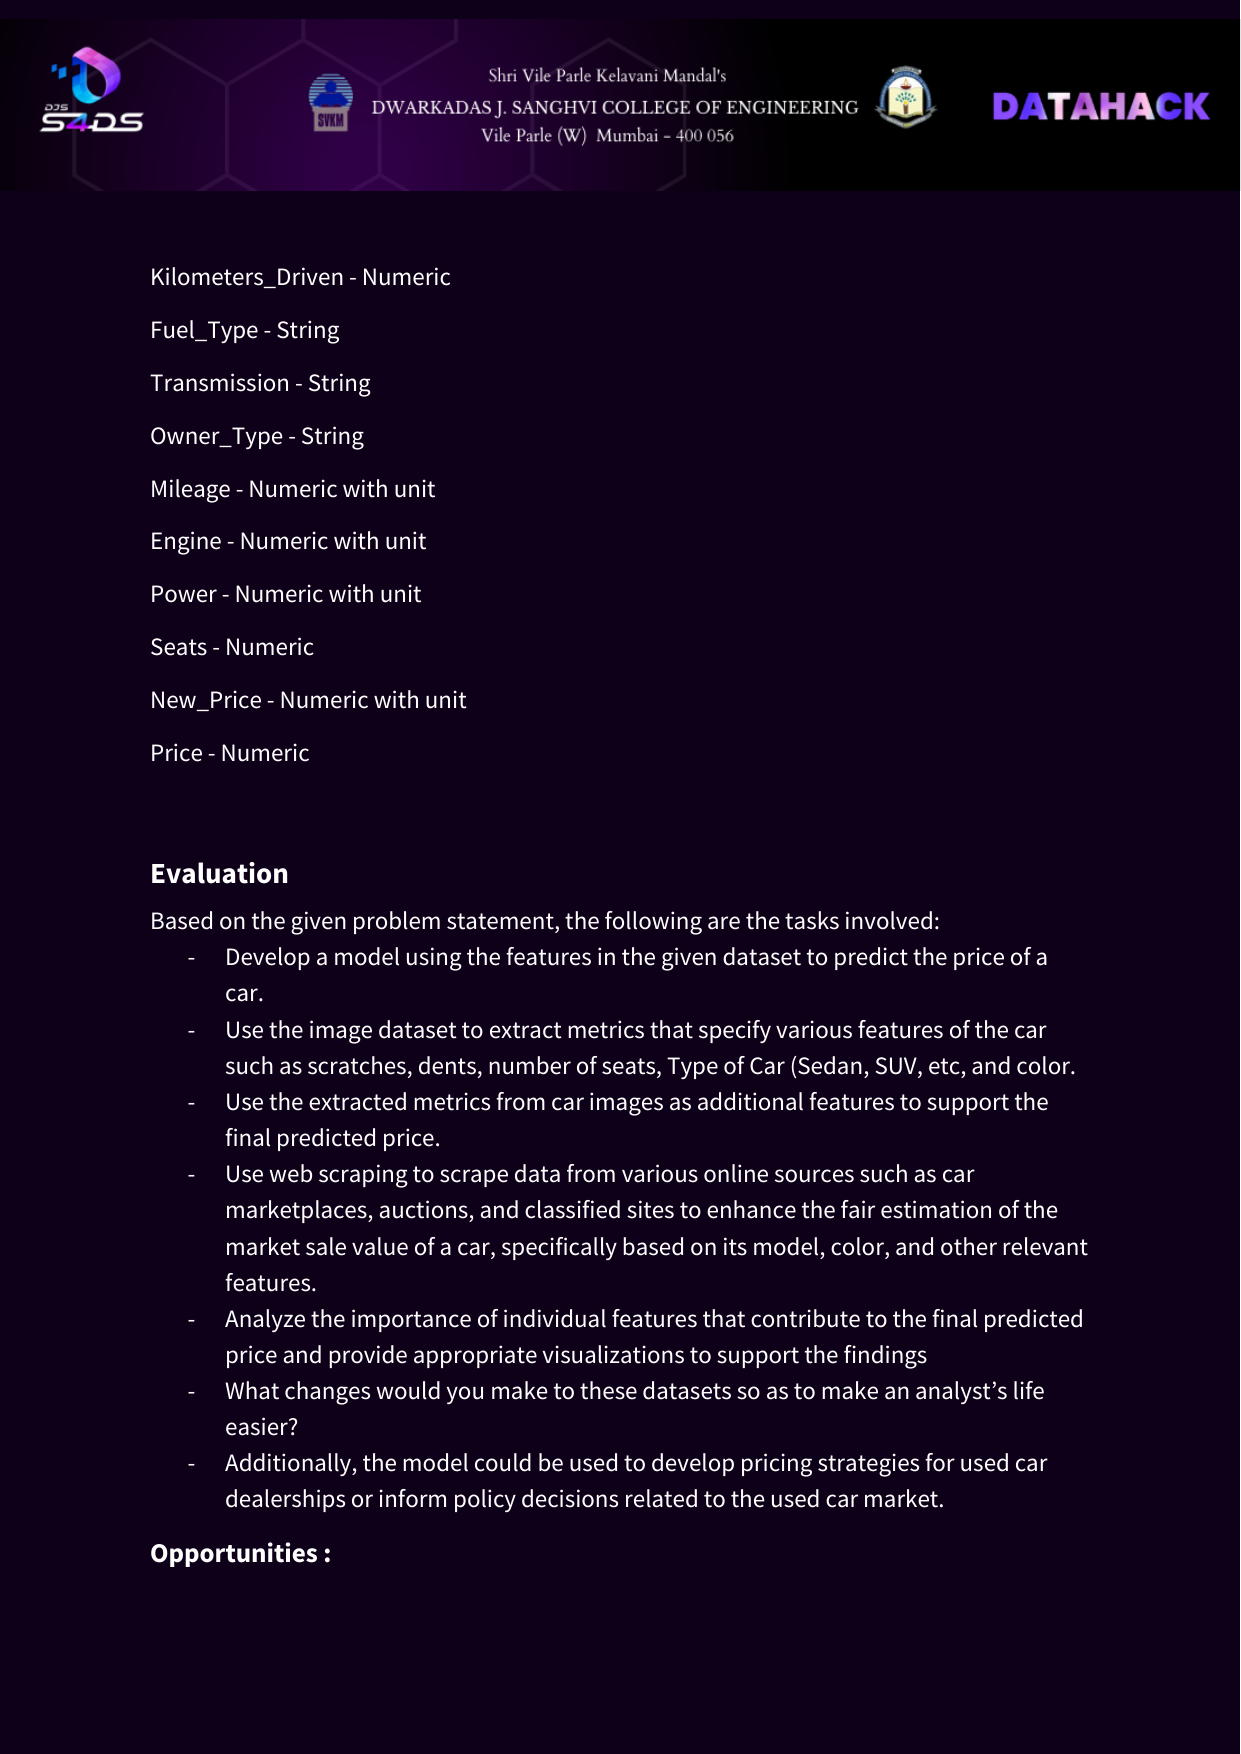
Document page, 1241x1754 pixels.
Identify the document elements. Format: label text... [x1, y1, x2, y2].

text Engine - Numeric with unit [150, 525, 1090, 557]
text Owner_Type - String [150, 419, 1090, 451]
list Use the image dataset to extract metrics that specify various features of the car such as scratches, dents, number of seats, Type of Car (Sedan, SUV, etc, and color. [187, 1013, 1090, 1081]
list Additionally, the model could be used to develop pricing strategies for used car dealerships or inform policy decisions related to the used car market. [187, 1447, 1090, 1515]
text Fuel_Type - String [150, 314, 1090, 345]
list Develop a model using the features in the given dataset to predict the price of a car. [187, 941, 1090, 1009]
text Price - Numeric [150, 736, 1090, 768]
list Use web scraping to scrape data from various online sources such as car marketplaces, auctions, and classified sites to enhance the fair estimation of the market sale value of a car, specifically based on its model, color, and other relevant features. [187, 1158, 1090, 1298]
text Kilometers_Driven - Numeric [150, 261, 1090, 293]
text Based on the given problem statement, the following are the tasks involved: [150, 905, 1090, 936]
text Opportunities : [150, 1536, 1090, 1570]
list What changes would you make to these datasets so as to make an analyst’s life easier? [187, 1375, 1090, 1442]
text Seats - Numeric [150, 631, 1090, 662]
picture [0, 19, 1241, 191]
list Analyze the importance of individual features that contribute to the final predicted price and provide appropriate visualizations to support the findings [187, 1303, 1090, 1370]
list Use the extracted metrics from car images as additional features to support the final predicted price. [187, 1086, 1090, 1153]
subtitle Evaluation [150, 854, 1090, 891]
text Transmission - String [150, 367, 1090, 398]
text Power - Numeric with unit [150, 578, 1090, 609]
text Mileage - Numeric with unit [150, 472, 1090, 504]
text New_Price - Numeric with unit [150, 684, 1090, 715]
